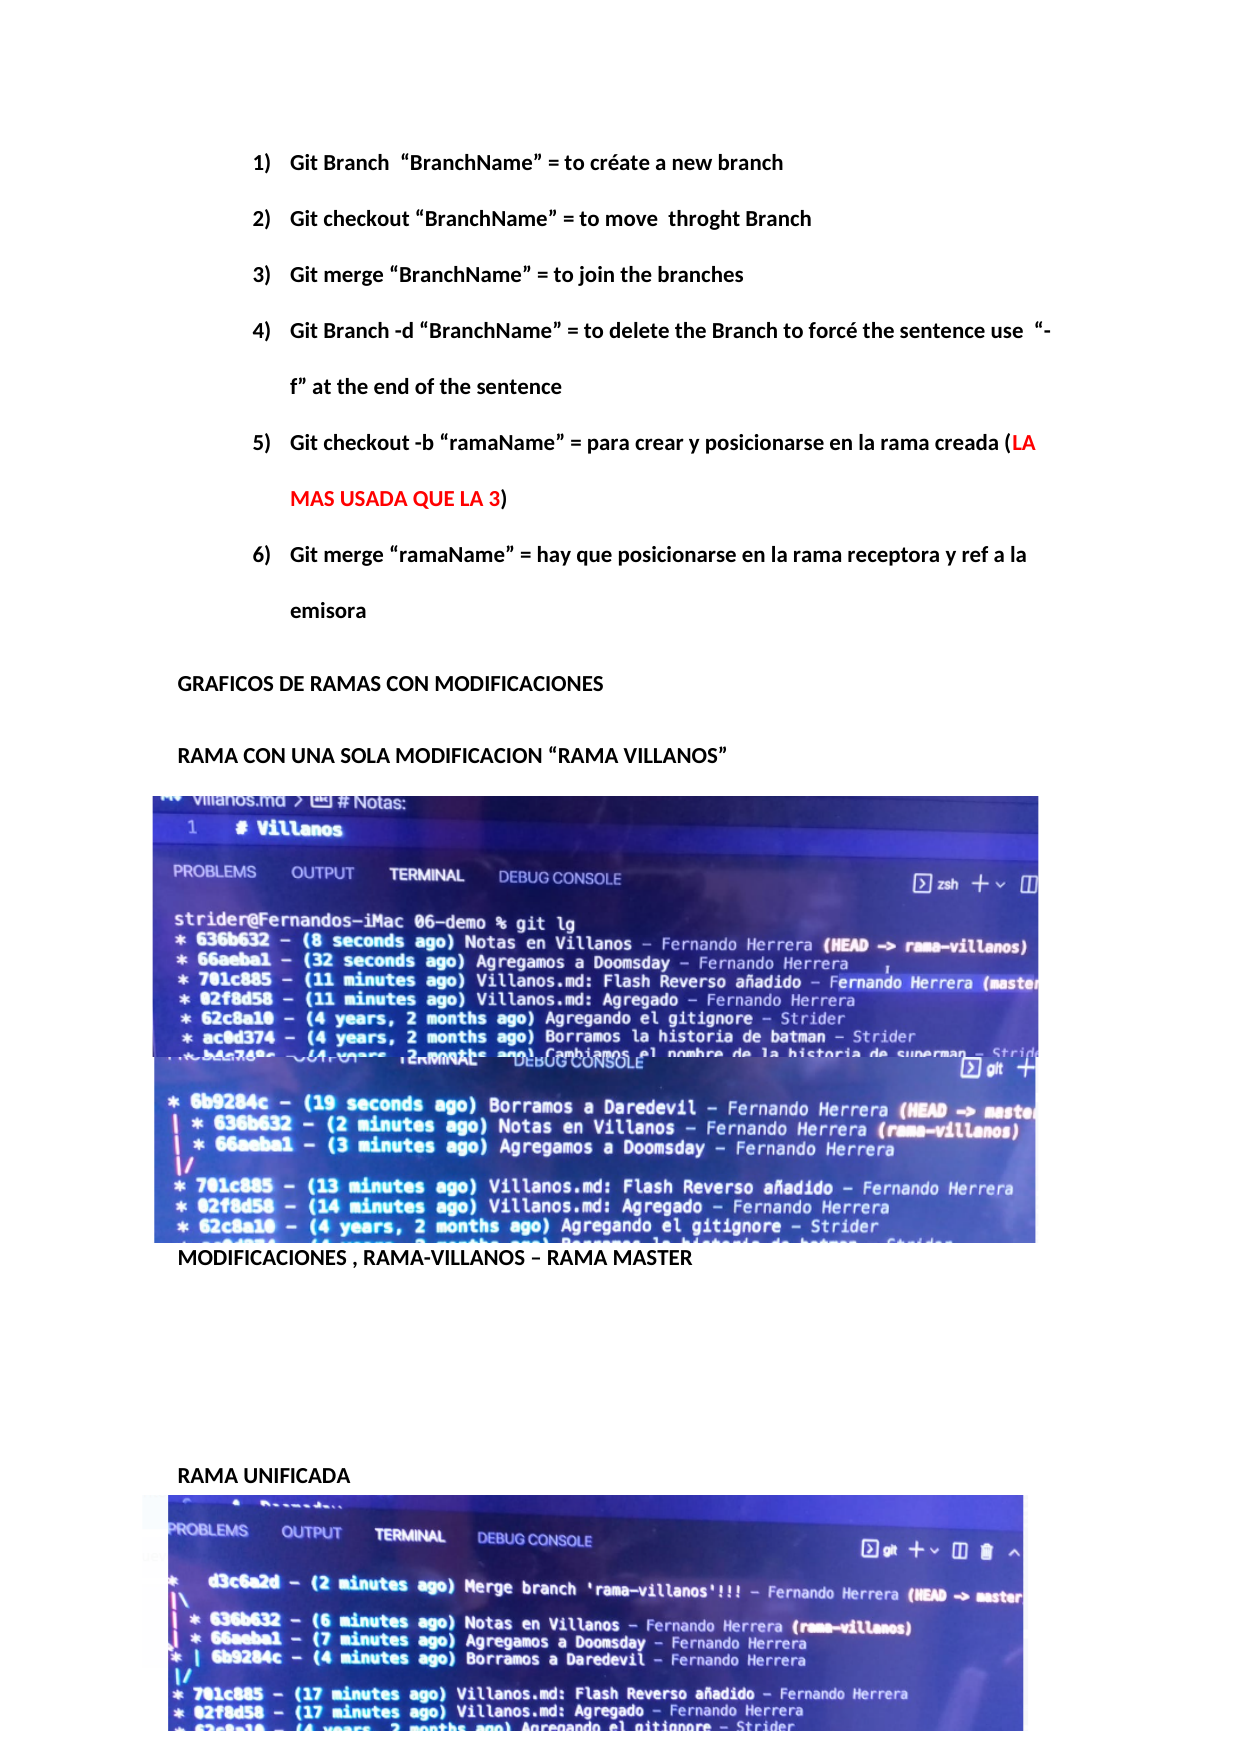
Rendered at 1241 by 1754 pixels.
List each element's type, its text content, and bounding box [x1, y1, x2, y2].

picture [152, 796, 1039, 1243]
list Git checkout “BranchName” = to move throght Branch [252, 204, 1063, 232]
text GRAFICOS DE RAMAS CON MODIFICACIONES [177, 669, 1063, 697]
text RAMA UNIFICADA [177, 1461, 1063, 1489]
text RAMA CON DIFERENTE MODIFICACIONES CADA RAMA CONSTA CON 1 O MÁS MODIFICACIONES , RAMA-VILLANOS – RAMA MASTER [177, 887, 1063, 1271]
text RAMA CON UNA SOLA MODIFICACION “RAMA VILLANOS” [177, 741, 1063, 769]
list Git merge “BranchName” = to join the branches [252, 260, 1063, 288]
picture [142, 1495, 1029, 1731]
list Git merge “ramaName” = hay que posicionarse en la rama receptora y ref a la emisora [252, 540, 1063, 624]
list Git Branch -d “BranchName” = to delete the Branch to forcé the sentence use “-f” at the end of the sentence [252, 316, 1063, 400]
list Git checkout -b “ramaName” = para crear y posicionarse en la rama creada (LA MAS USADA QUE LA 3) [252, 428, 1063, 512]
list Git Branch “BranchName” = to créate a new branch [252, 148, 1063, 176]
